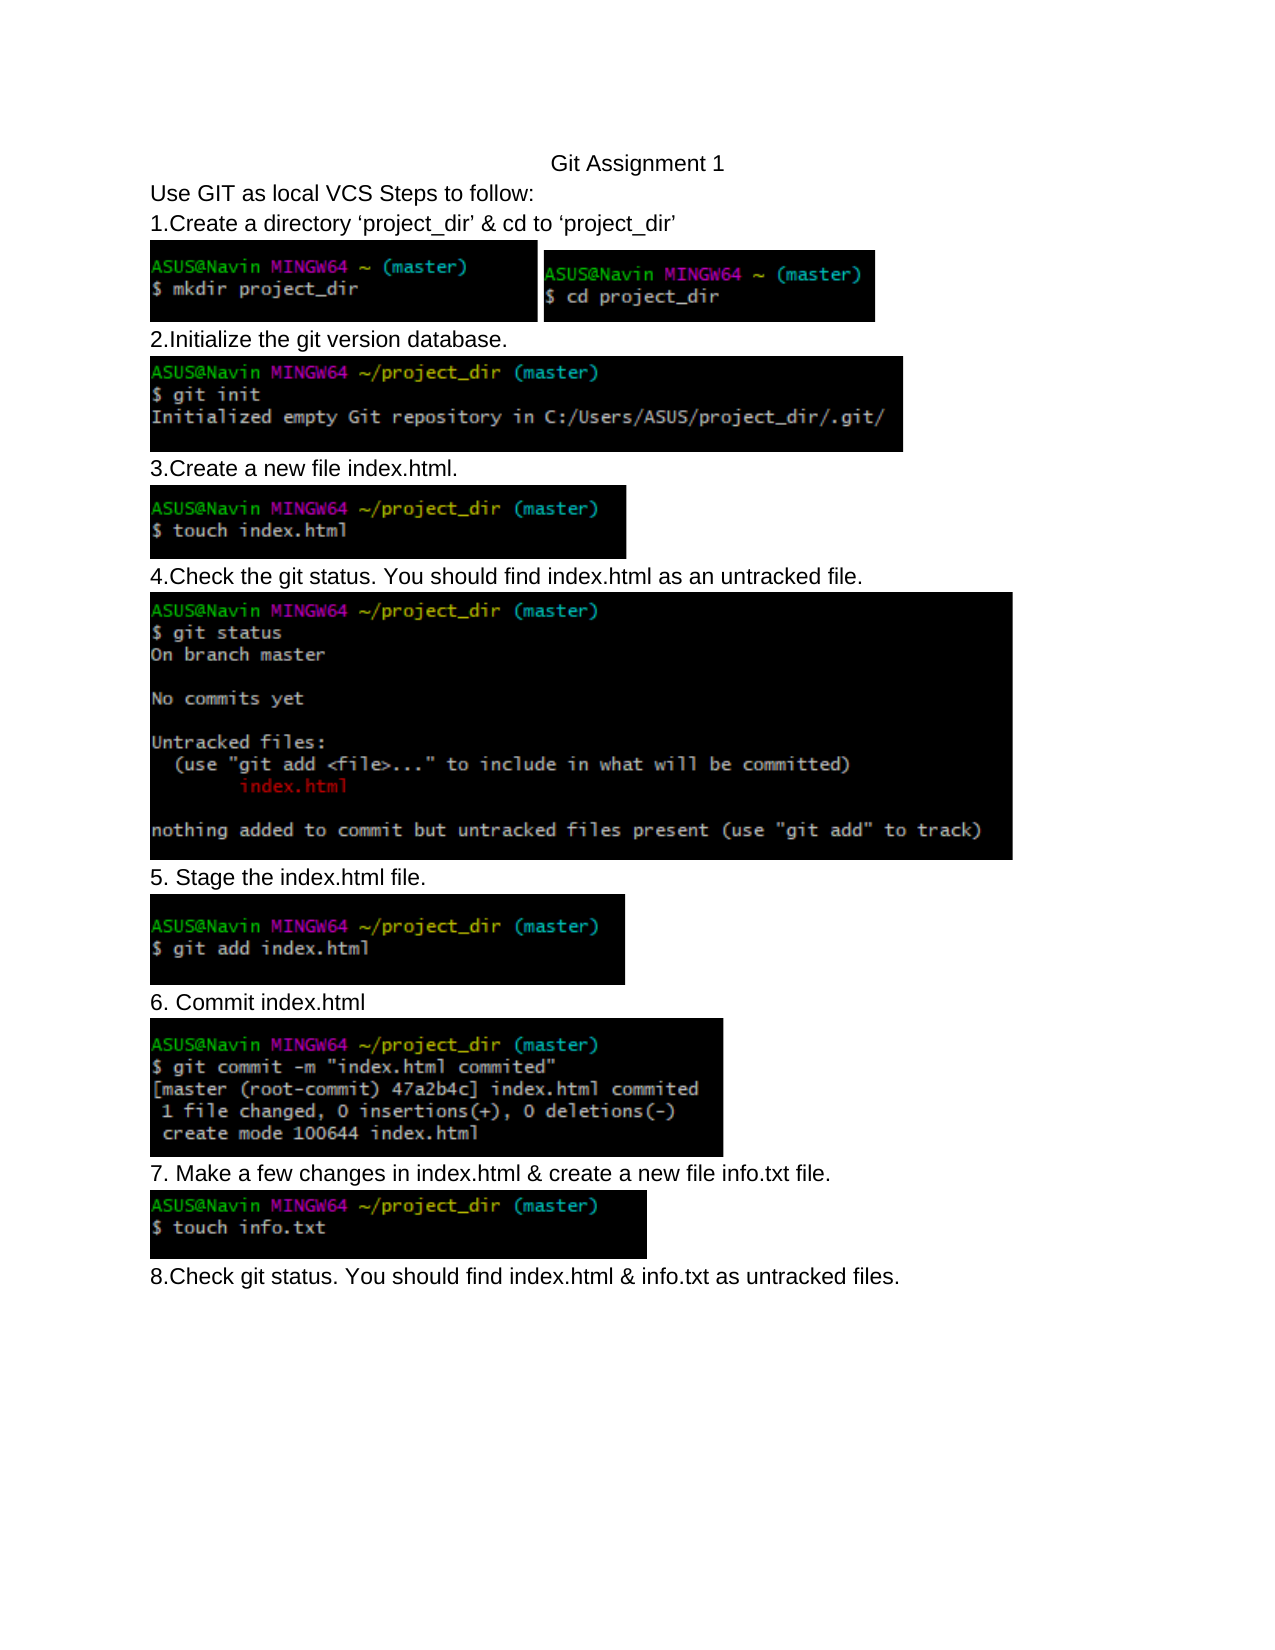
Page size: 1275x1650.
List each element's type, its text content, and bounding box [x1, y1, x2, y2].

text 8.Check git status. You should find index.html & info.txt as untracked files. [150, 1263, 1125, 1289]
picture [150, 1018, 724, 1157]
text 3.Create a new file index.html. [150, 455, 1125, 481]
text Git Assignment 1 [150, 150, 1125, 176]
picture [150, 1190, 647, 1259]
text Use GIT as local VCS Steps to follow: [150, 180, 1125, 207]
picture [150, 592, 1013, 860]
picture [150, 485, 627, 559]
text 1.Create a directory ‘project_dir’ & cd to ‘project_dir’ [150, 210, 1125, 237]
text 5. Stage the index.html file. [150, 864, 1125, 890]
text 2.Initialize the git version database. [150, 326, 1125, 352]
picture [543, 250, 876, 322]
picture [150, 894, 625, 985]
text 4.Check the git status. You should find index.html as an untracked file. [150, 563, 1125, 589]
text 7. Make a few changes in index.html & create a new file info.txt file. [150, 1160, 1125, 1186]
picture [150, 356, 904, 452]
text 6. Commit index.html [150, 988, 1125, 1015]
picture [150, 240, 538, 322]
